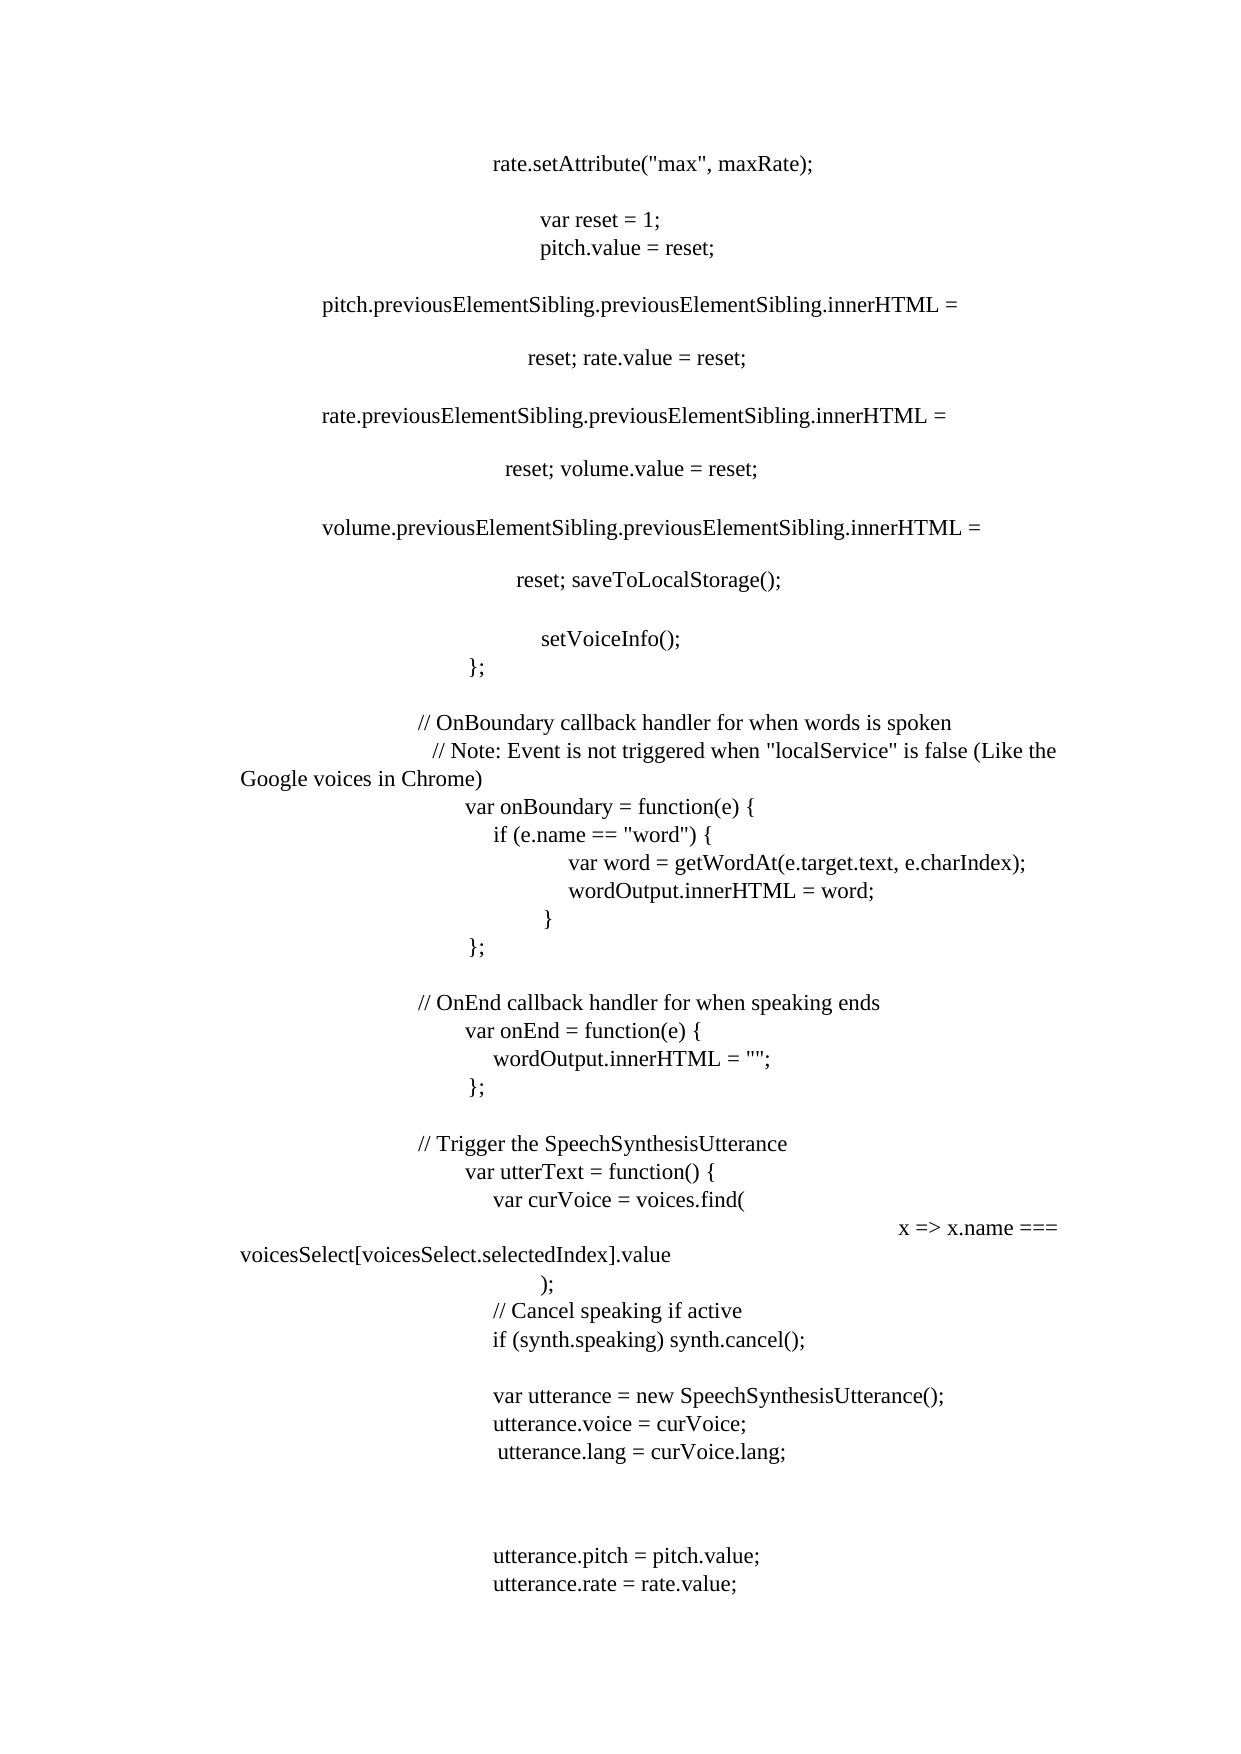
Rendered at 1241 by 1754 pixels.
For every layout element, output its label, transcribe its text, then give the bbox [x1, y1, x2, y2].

text }; [467, 653, 1090, 679]
text var onBoundary = function(e) { [465, 793, 1090, 819]
text var utterText = function() { [465, 1158, 1090, 1184]
text // Note: Event is not triggered when "localService" is false (Like the [150, 737, 1069, 763]
text wordOutput.innerHTML = word; [150, 877, 880, 903]
text x => x.name === [150, 1214, 1069, 1240]
text rate.previousElementSibling.previousElementSibling.innerHTML = reset; volume.value = reset; [314, 402, 954, 481]
text pitch.value = reset; [540, 234, 1090, 261]
text var utterance = new SpeechSynthesisUtterance(); [150, 1382, 951, 1408]
text setVoiceInfo(); [541, 625, 1090, 651]
text var curVoice = voices.find( [150, 1186, 751, 1212]
text if (e.name == "word") { [150, 821, 719, 847]
text var onEnd = function(e) { [465, 1017, 1090, 1044]
text if (synth.speaking) synth.cancel(); [150, 1326, 811, 1352]
text } [542, 905, 1090, 931]
text pitch.previousElementSibling.previousElementSibling.innerHTML = reset; rate.value = reset; [314, 291, 966, 370]
text rate.setAttribute("max", maxRate); [150, 150, 819, 176]
text utterance.lang = curVoice.lang; [150, 1438, 786, 1464]
text wordOutput.innerHTML = ""; [150, 1045, 776, 1072]
text }; [467, 1073, 1090, 1100]
text ); [540, 1269, 1090, 1296]
text utterance.voice = curVoice; [150, 1410, 752, 1436]
text }; [467, 933, 1090, 959]
text // Cancel speaking if active [150, 1298, 748, 1324]
text utterance.rate = rate.value; [150, 1570, 743, 1597]
text volume.previousElementSibling.previousElementSibling.innerHTML = reset; saveToLocalStorage(); [315, 513, 988, 593]
text Google voices in Chrome) [240, 765, 1090, 792]
text // OnBoundary callback handler for when words is spoken [150, 709, 958, 736]
text utterance.pitch = pitch.value; [150, 1542, 766, 1568]
text var reset = 1; [540, 207, 1090, 233]
text // OnEnd callback handler for when speaking ends [150, 989, 886, 1016]
text voicesSelect[voicesSelect.selectedIndex].value [240, 1242, 1090, 1268]
text var word = getWordAt(e.target.text, e.charIndex); [150, 849, 1032, 875]
text // Trigger the SpeechSynthesisUtterance [150, 1129, 793, 1156]
